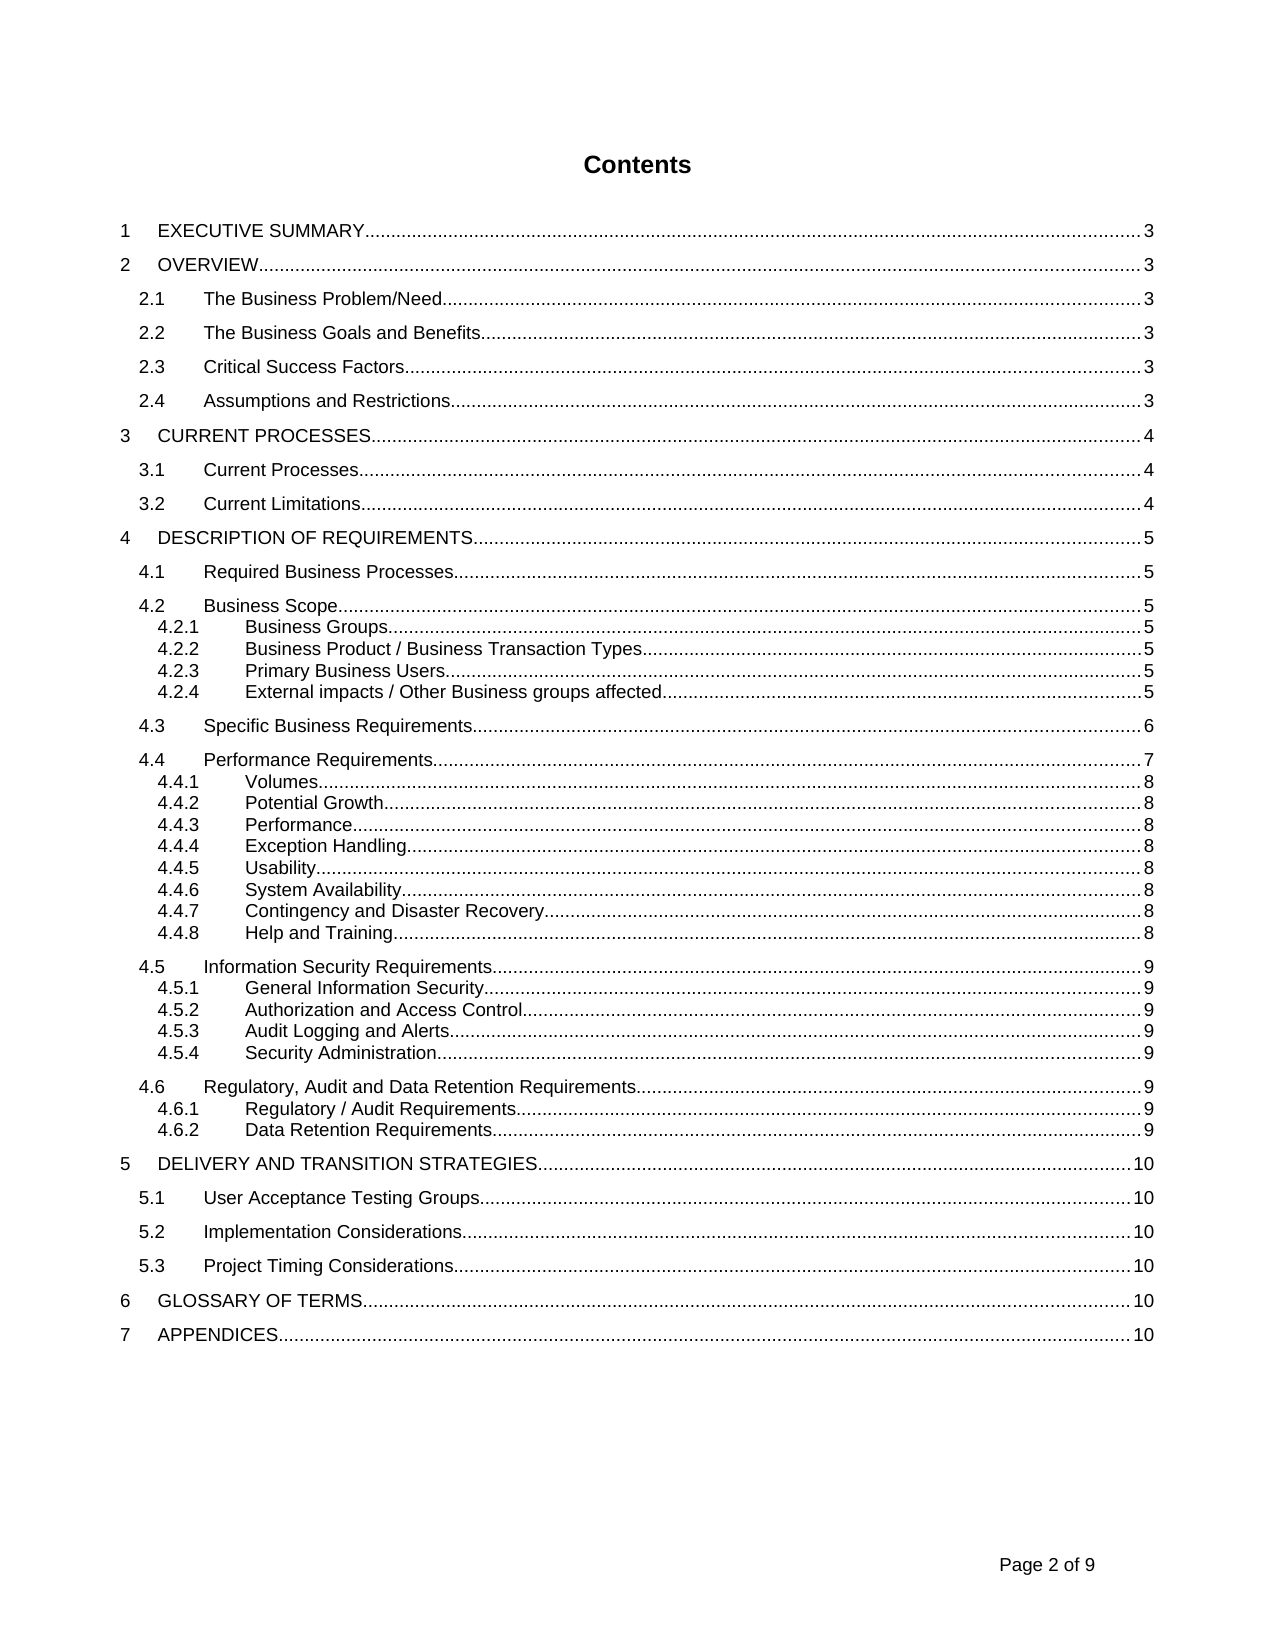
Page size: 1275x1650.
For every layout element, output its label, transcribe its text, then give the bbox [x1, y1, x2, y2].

text 4.4.2 Potential Growth 8 [157, 792, 1155, 814]
text 6 Glossary of terms 10 [120, 1289, 1155, 1311]
text 1 Executive Summary 3 [120, 220, 1155, 242]
text 4.3 Specific Business Requirements 6 [139, 715, 1155, 737]
text 5 Delivery and Transition Strategies 10 [120, 1153, 1155, 1175]
text 4.1 Required Business Processes 5 [139, 561, 1155, 582]
text 4.5.1 General Information Security 9 [157, 977, 1155, 999]
text 4.5 Information Security Requirements 9 [139, 956, 1155, 977]
text 4.6 Regulatory, Audit and Data Retention Requirements 9 [139, 1076, 1155, 1097]
text 4.6.1 Regulatory / Audit Requirements 9 [157, 1097, 1155, 1119]
text 4.4 Performance Requirements 7 [139, 749, 1155, 771]
text 2.3 Critical Success Factors 3 [139, 356, 1155, 378]
text 4.4.3 Performance 8 [157, 814, 1155, 835]
text 4 Description of Requirements 5 [120, 527, 1155, 548]
text 4.2.4 External impacts / Other Business groups affected 5 [157, 681, 1155, 702]
text 4.4.5 Usability 8 [157, 857, 1155, 878]
text 4.5.4 Security Administration 9 [157, 1042, 1155, 1063]
text 5.3 Project Timing Considerations 10 [139, 1255, 1155, 1277]
text 4.4.7 Contingency and Disaster Recovery 8 [157, 900, 1155, 922]
text 4.2 Business Scope 5 [139, 595, 1155, 616]
text 3 Current Processes 4 [120, 424, 1155, 446]
text 2 OVERVIEW 3 [120, 254, 1155, 276]
text 4.6.2 Data Retention Requirements 9 [157, 1119, 1155, 1141]
text 2.1 The Business Problem/Need 3 [139, 288, 1155, 310]
text 7 Appendices 10 [120, 1323, 1155, 1345]
text 4.4.8 Help and Training 8 [157, 922, 1155, 943]
text 2.2 The Business Goals and Benefits 3 [139, 322, 1155, 344]
text 2.4 Assumptions and Restrictions 3 [139, 390, 1155, 412]
text 4.5.3 Audit Logging and Alerts 9 [157, 1020, 1155, 1042]
text 3.2 Current Limitations 4 [139, 492, 1155, 514]
text 4.4.6 System Availability 8 [157, 878, 1155, 900]
text 4.5.2 Authorization and Access Control 9 [157, 999, 1155, 1020]
text 4.2.3 Primary Business Users 5 [157, 659, 1155, 681]
text 5.2 Implementation Considerations 10 [139, 1221, 1155, 1243]
text 4.2.2 Business Product / Business Transaction Types 5 [157, 638, 1155, 659]
text 4.2.1 Business Groups 5 [157, 616, 1155, 638]
text 4.4.1 Volumes 8 [157, 771, 1155, 792]
text 4.4.4 Exception Handling 8 [157, 835, 1155, 857]
text 5.1 User Acceptance Testing Groups 10 [139, 1187, 1155, 1209]
text 3.1 Current Processes 4 [139, 458, 1155, 480]
text Contents [120, 150, 1155, 179]
